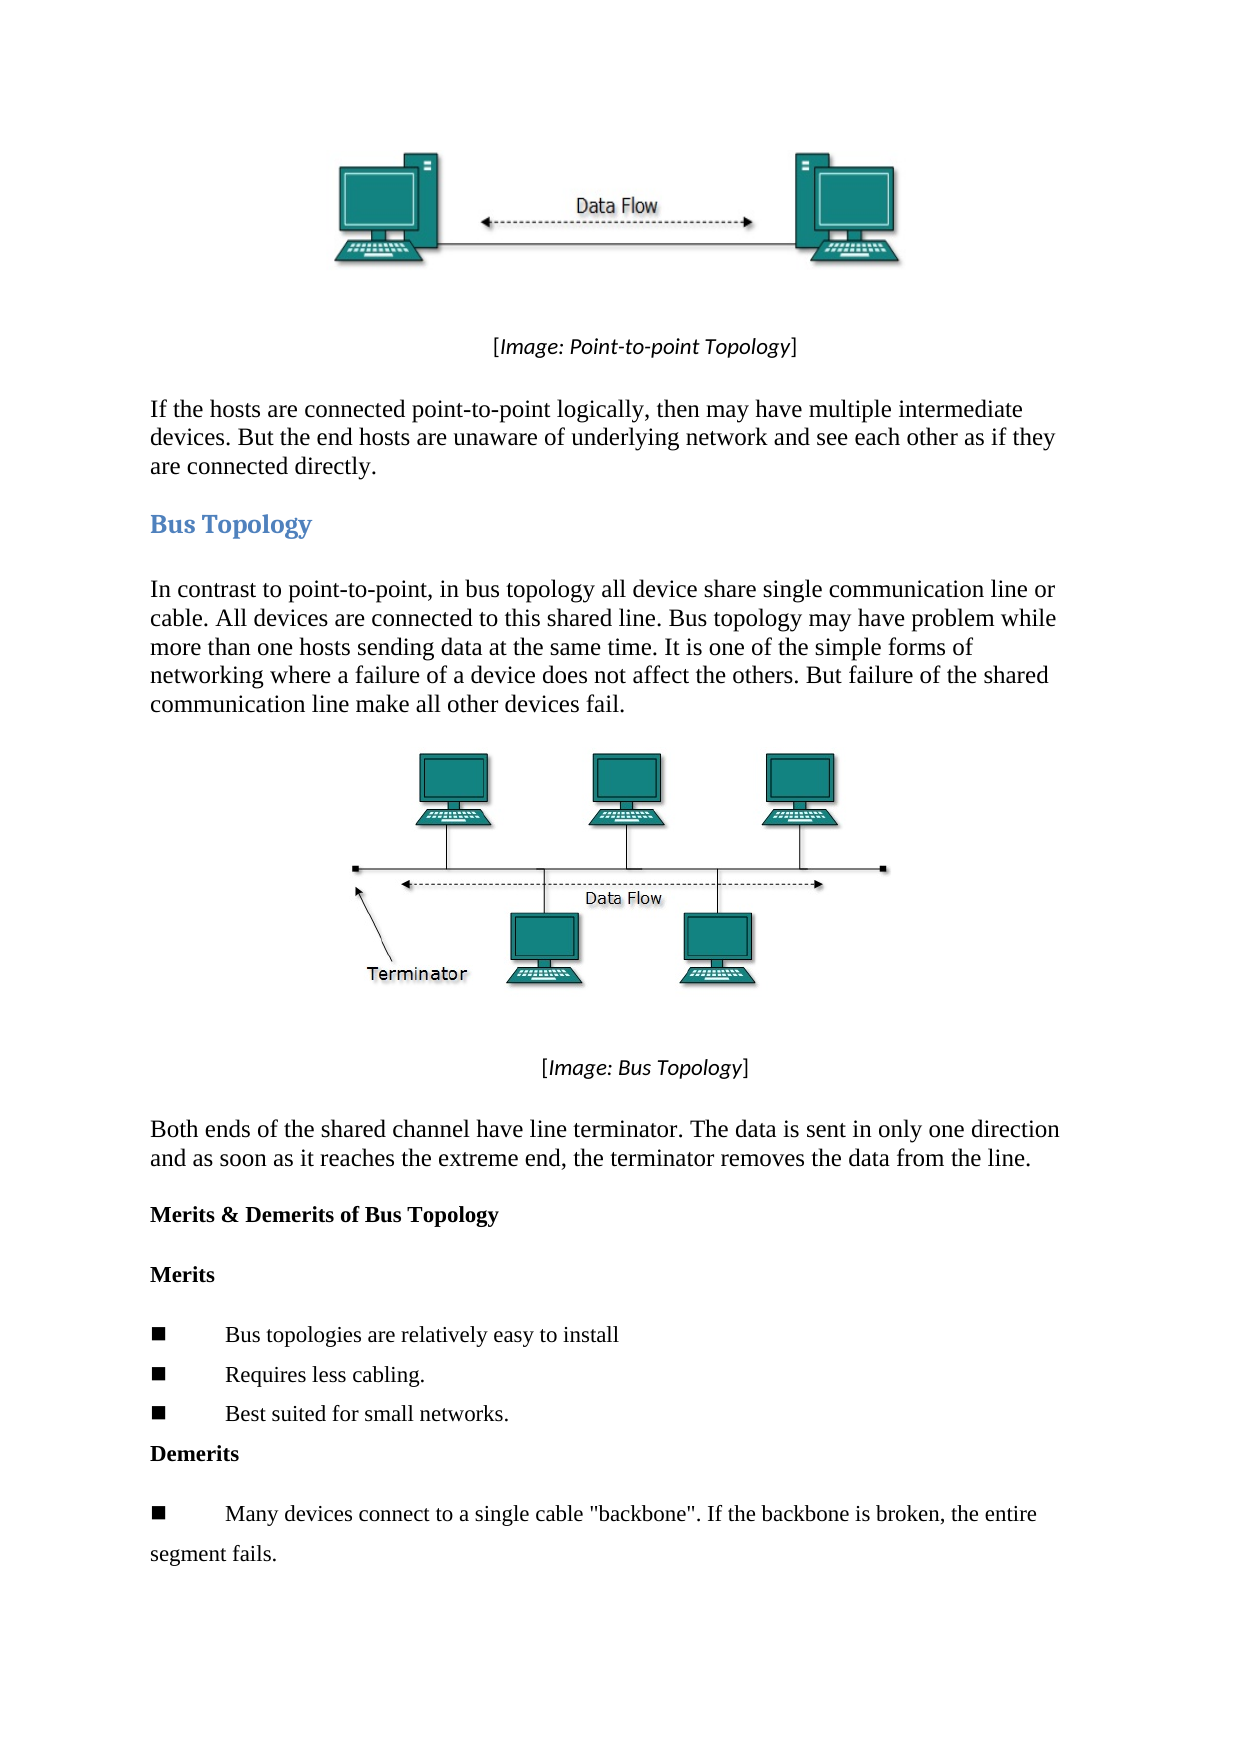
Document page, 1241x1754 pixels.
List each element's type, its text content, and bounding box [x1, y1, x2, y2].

text [Image: Point-to-point Topology] [150, 305, 1090, 360]
list Many devices connect to a single cable "backbone". If the backbone is broken, the entire segment fails. [150, 1500, 1090, 1566]
text [Image: Bus Topology] [150, 1025, 1090, 1081]
subtitle Bus Topology [150, 509, 1090, 540]
picture [348, 747, 892, 997]
text Both ends of the shared channel have line terminator. The data is sent in only one direction and as soon as it reaches the extreme end, the terminator removes the data from the line. [150, 1114, 1090, 1172]
text Merits [150, 1261, 1090, 1287]
text If the hosts are connected point-to-point logically, then may have multiple intermediate devices. But the end hosts are unaware of underlying network and see each other as if they are connected directly. [150, 394, 1090, 480]
list Bus topologies are relatively easy to install [150, 1321, 1090, 1348]
text Demerits [150, 1440, 1090, 1466]
picture [326, 150, 914, 276]
text In contrast to point-to-point, in bus topology all device share single communication line or cable. All devices are connected to this shared line. Bus topology may have problem while more than one hosts sending data at the same time. It is one of the simple forms of networking where a failure of a device does not affect the others. But failure of the shared communication line make all other devices fail. [150, 574, 1090, 718]
text Merits & Demerits of Bus Topology [150, 1201, 1090, 1227]
list Best suited for small networks. [150, 1400, 1090, 1427]
list Requires less cabling. [150, 1361, 1090, 1387]
